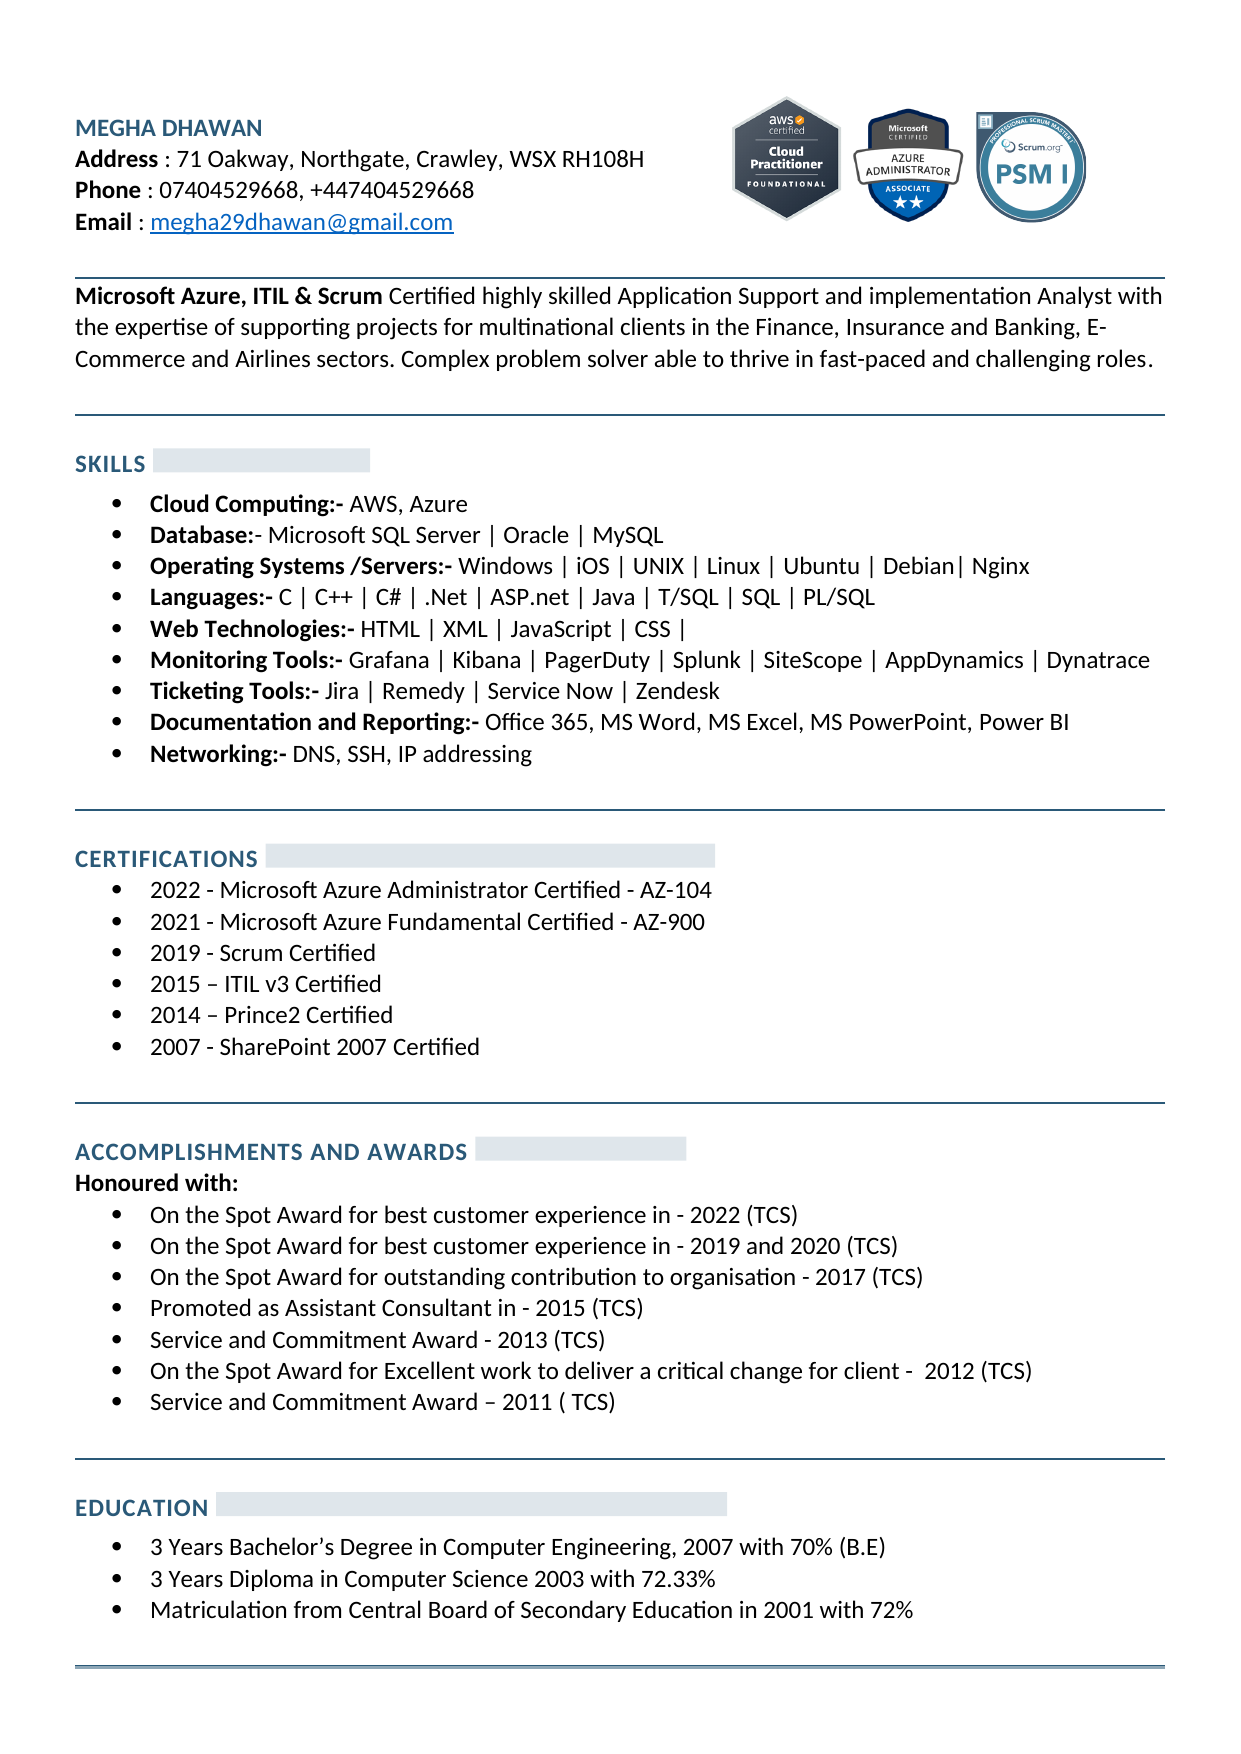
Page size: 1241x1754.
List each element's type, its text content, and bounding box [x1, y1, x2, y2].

list Service and Commitment Award - 2013 (TCS) [112, 1323, 1165, 1354]
list Matriculation from Central Board of Secondary Education in 2001 with 72% [112, 1593, 1165, 1624]
list Languages:- C | C++ | C# | .Net | ASP.net | Java | T/SQL | SQL | PL/SQL [112, 581, 1165, 612]
subtitle Education [75, 1491, 1165, 1531]
list On the Spot Award for outstanding contribution to organisation - 2017 (TCS) [112, 1261, 1165, 1292]
list Service and Commitment Award – 2011 ( TCS) [112, 1386, 1165, 1417]
list Operating Systems /Servers:- Windows | iOS | UNIX | Linux | Ubuntu | Debian| Nginx [112, 549, 1165, 581]
list 2014 – Prince2 Certified [112, 999, 1165, 1030]
subtitle Skills [75, 447, 1165, 487]
text Email : megha29dhawan@gmail.com [75, 205, 644, 236]
text Megha Dhawan [75, 72, 1165, 143]
list 2021 - Microsoft Azure Fundamental Certified - AZ-900 [112, 905, 1165, 936]
text Honoured with: [75, 1167, 1165, 1198]
list 3 Years Diploma in Computer Science 2003 with 72.33% [112, 1562, 1165, 1593]
list Database:- Microsoft SQL Server | Oracle | MySQL [112, 518, 1165, 549]
list Promoted as Assistant Consultant in - 2015 (TCS) [112, 1292, 1165, 1323]
list 2019 - Scrum Certified [112, 936, 1165, 968]
list On the Spot Award for best customer experience in - 2019 and 2020 (TCS) [112, 1229, 1165, 1261]
list On the Spot Award for Excellent work to deliver a critical change for client - 2012 (TCS) [112, 1354, 1165, 1386]
subtitle Accomplishments and Awards [75, 1136, 1165, 1167]
list Web Technologies:- HTML | XML | JavaScript | CSS | [112, 612, 1165, 643]
list 2022 - Microsoft Azure Administrator Certified - AZ-104 [112, 874, 1165, 905]
picture [976, 112, 1087, 223]
list 2007 - SharePoint 2007 Certified [112, 1030, 1165, 1061]
list Networking:- DNS, SSH, IP addressing [112, 737, 1165, 768]
list Documentation and Reporting:- Office 365, MS Word, MS Excel, MS PowerPoint, Power BI [112, 706, 1165, 737]
list 3 Years Bachelor’s Degree in Computer Engineering, 2007 with 70% (B.E) [112, 1531, 1165, 1562]
picture [722, 95, 966, 223]
text Microsoft Azure, ITIL & Scrum Certified highly skilled Application Support and implementation Analyst with the expertise of supporting projects for multinational clients in the Finance, Insurance and Banking, E-Commerce and Airlines sectors. Complex problem solver able to thrive in fast-paced and challenging roles. [75, 279, 1165, 373]
list 2015 – ITIL v3 Certified [112, 968, 1165, 999]
list Monitoring Tools:- Grafana | Kibana | PagerDuty | Splunk | SiteScope | AppDynamics | Dynatrace [112, 643, 1165, 674]
text Certifications [75, 843, 1165, 874]
text Phone : 07404529668, +447404529668 [75, 174, 644, 205]
list On the Spot Award for best customer experience in - 2022 (TCS) [112, 1198, 1165, 1229]
list Ticketing Tools:- Jira | Remedy | Service Now | Zendesk [112, 674, 1165, 706]
list Cloud Computing:- AWS, Azure [112, 487, 1165, 518]
text Address : 71 Oakway, Northgate, Crawley, WSX RH108HY [75, 143, 644, 174]
